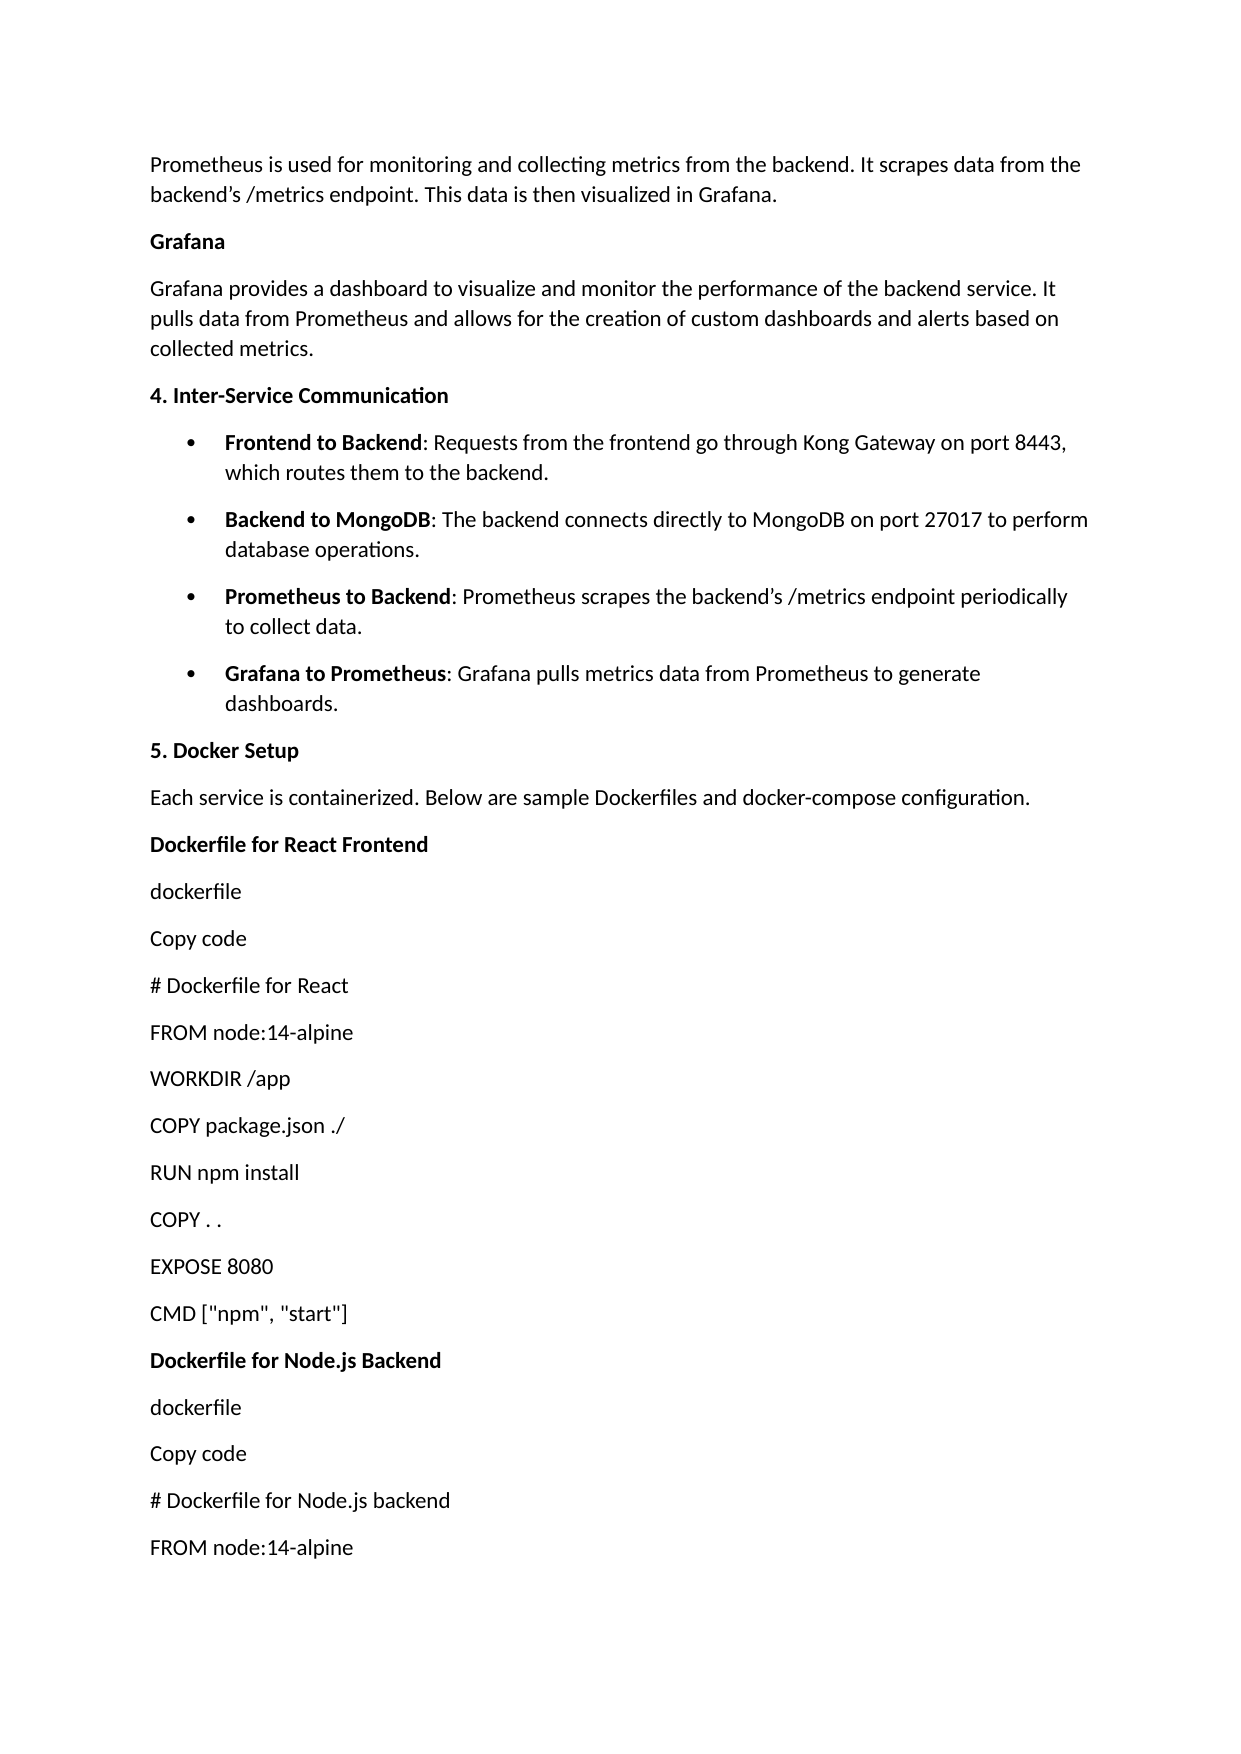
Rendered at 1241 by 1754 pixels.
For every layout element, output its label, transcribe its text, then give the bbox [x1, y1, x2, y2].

list Prometheus to Backend: Prometheus scrapes the backend’s /metrics endpoint periodically to collect data. [187, 582, 1090, 641]
text FROM node:14-alpine [150, 1533, 1090, 1561]
text 4. Inter-Service Communication [150, 381, 1090, 409]
text Prometheus is used for monitoring and collecting metrics from the backend. It scrapes data from the backend’s /metrics endpoint. This data is then visualized in Grafana. [150, 150, 1090, 208]
text CMD ["npm", "start"] [150, 1299, 1090, 1327]
text EXPOSE 8080 [150, 1252, 1090, 1280]
text COPY . . [150, 1205, 1090, 1233]
text Dockerfile for React Frontend [150, 830, 1090, 858]
text # Dockerfile for Node.js backend [150, 1486, 1090, 1514]
text Copy code [150, 1439, 1090, 1468]
text Each service is containerized. Below are sample Dockerfiles and docker-compose configuration. [150, 783, 1090, 811]
list Backend to MongoDB: The backend connects directly to MongoDB on port 27017 to perform database operations. [187, 505, 1090, 563]
list Grafana to Prometheus: Grafana pulls metrics data from Prometheus to generate dashboards. [187, 659, 1090, 718]
text Dockerfile for Node.js Backend [150, 1346, 1090, 1374]
list Frontend to Backend: Requests from the frontend go through Kong Gateway on port 8443, which routes them to the backend. [187, 428, 1090, 486]
text dockerfile [150, 1393, 1090, 1421]
text Copy code [150, 924, 1090, 952]
text Grafana provides a dashboard to visualize and monitor the performance of the backend service. It pulls data from Prometheus and allows for the creation of custom dashboards and alerts based on collected metrics. [150, 274, 1090, 362]
text # Dockerfile for React [150, 971, 1090, 999]
text RUN npm install [150, 1158, 1090, 1186]
text 5. Docker Setup [150, 736, 1090, 764]
text FROM node:14-alpine [150, 1018, 1090, 1046]
text COPY package.json ./ [150, 1111, 1090, 1139]
text dockerfile [150, 877, 1090, 905]
text Grafana [150, 227, 1090, 255]
text WORKDIR /app [150, 1064, 1090, 1093]
